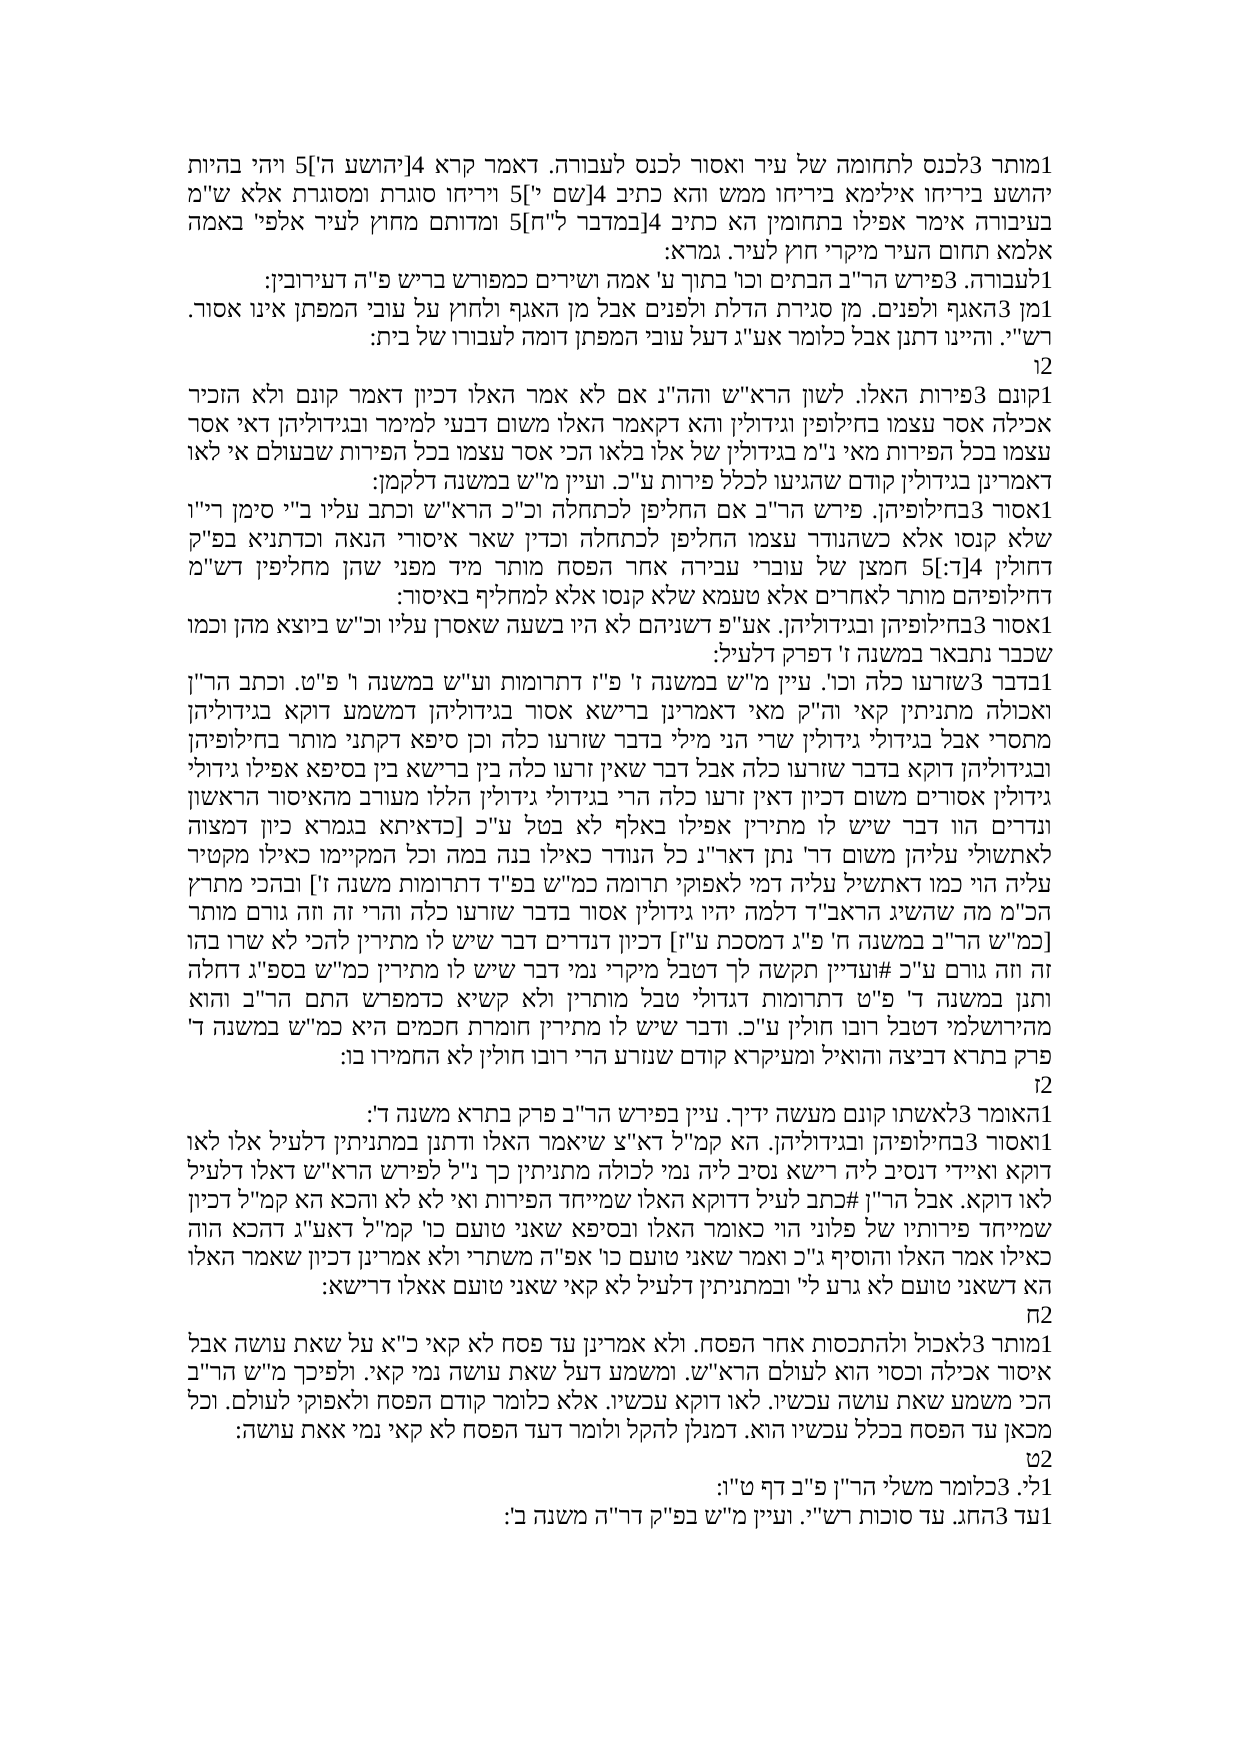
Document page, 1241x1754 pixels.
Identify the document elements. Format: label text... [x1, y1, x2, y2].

text 1עד 3החג. עד סוכות רש"י. ועיין מ"ש בפ"ק דר"ה משנה ב': [187, 1501, 1053, 1530]
text 2ו [187, 351, 1053, 380]
text 1האומר 3לאשתו קונם מעשה ידיך. עיין בפירש הר"ב פרק בתרא משנה ד': [187, 1099, 1053, 1127]
text 1אסור 3בחילופיהן ובגידוליהן. אע"פ דשניהם לא היו בשעה שאסרן עליו וכ"ש ביוצא מהן וכמו שכבר נתבאר במשנה ז' דפרק דלעיל: [187, 610, 1053, 667]
text 2ט [187, 1444, 1053, 1472]
text 1קונם 3פירות האלו. לשון הרא"ש והה"נ אם לא אמר האלו דכיון דאמר קונם ולא הזכיר אכילה אסר עצמו בחילופין וגידולין והא דקאמר האלו משום דבעי למימר ובגידוליהן דאי אסר עצמו בכל הפירות מאי נ"מ בגידולין של אלו בלאו הכי אסר עצמו בכל הפירות שבעולם אי לאו דאמרינן בגידולין קודם שהגיעו לכלל פירות ע"כ. ועיין מ"ש במשנה דלקמן: [187, 380, 1053, 495]
text 2ח [187, 1300, 1053, 1329]
text 1ואסור 3בחילופיהן ובגידוליהן. הא קמ"ל דא"צ שיאמר האלו ודתנן במתניתין דלעיל אלו לאו דוקא ואיידי דנסיב ליה רישא נסיב ליה נמי לכולה מתניתין כך נ"ל לפירש הרא"ש דאלו דלעיל לאו דוקא. אבל הר"ן #כתב לעיל דדוקא האלו שמייחד הפירות ואי לא לא והכא הא קמ"ל דכיון שמייחד פירותיו של פלוני הוי כאומר האלו ובסיפא שאני טועם כו' קמ"ל דאע"ג דהכא הוה כאילו אמר האלו והוסיף ג"כ ואמר שאני טועם כו' אפ"ה משתרי ולא אמרינן דכיון שאמר האלו הא דשאני טועם לא גרע לי' ובמתניתין דלעיל לא קאי שאני טועם אאלו דרישא: [187, 1127, 1053, 1300]
text 1מותר 3לאכול ולהתכסות אחר הפסח. ולא אמרינן עד פסח לא קאי כ"א על שאת עושה אבל איסור אכילה וכסוי הוא לעולם הרא"ש. ומשמע דעל שאת עושה נמי קאי. ולפיכך מ"ש הר"ב הכי משמע שאת עושה עכשיו. לאו דוקא עכשיו. אלא כלומר קודם הפסח ולאפוקי לעולם. וכל מכאן עד הפסח בכלל עכשיו הוא. דמנלן להקל ולומר דעד הפסח לא קאי נמי אאת עושה: [187, 1329, 1053, 1444]
text 1לי. 3כלומר משלי הר"ן פ"ב דף ט"ו: [187, 1472, 1053, 1501]
text 2ז [187, 1070, 1053, 1099]
text 1אסור 3בחילופיהן. פירש הר"ב אם החליפן לכתחלה וכ"כ הרא"ש וכתב עליו ב"י סימן רי"ו שלא קנסו אלא כשהנודר עצמו החליפן לכתחלה וכדין שאר איסורי הנאה וכדתניא בפ"ק דחולין 4[ד:]5 חמצן של עוברי עבירה אחר הפסח מותר מיד מפני שהן מחליפין דש"מ דחילופיהם מותר לאחרים אלא טעמא שלא קנסו אלא למחליף באיסור: [187, 495, 1053, 610]
text 1מן 3האגף ולפנים. מן סגירת הדלת ולפנים אבל מן האגף ולחוץ על עובי המפתן אינו אסור. רש"י. והיינו דתנן אבל כלומר אע"ג דעל עובי המפתן דומה לעבורו של בית: [187, 294, 1053, 351]
text 1לעבורה. 3פירש הר"ב הבתים וכו' בתוך ע' אמה ושירים כמפורש בריש פ"ה דעירובין: [187, 265, 1053, 294]
text 1מותר 3לכנס לתחומה של עיר ואסור לכנס לעבורה. דאמר קרא 4[יהושע ה']5 ויהי בהיות יהושע ביריחו אילימא ביריחו ממש והא כתיב 4[שם י']5 ויריחו סוגרת ומסוגרת אלא ש"מ בעיבורה אימר אפילו בתחומין הא כתיב 4[במדבר ל"ח]5 ומדותם מחוץ לעיר אלפי' באמה אלמא תחום העיר מיקרי חוץ לעיר. גמרא: [187, 150, 1053, 265]
text 1בדבר 3שזרעו כלה וכו'. עיין מ"ש במשנה ז' פ"ז דתרומות וע"ש במשנה ו' פ"ט. וכתב הר"ן ואכולה מתניתין קאי וה"ק מאי דאמרינן ברישא אסור בגידוליהן דמשמע דוקא בגידוליהן מתסרי אבל בגידולי גידולין שרי הני מילי בדבר שזרעו כלה וכן סיפא דקתני מותר בחילופיהן ובגידוליהן דוקא בדבר שזרעו כלה אבל דבר שאין זרעו כלה בין ברישא בין בסיפא אפילו גידולי גידולין אסורים משום דכיון דאין זרעו כלה הרי בגידולי גידולין הללו מעורב מהאיסור הראשון ונדרים הוו דבר שיש לו מתירין אפילו באלף לא בטל ע"כ [כדאיתא בגמרא כיון דמצוה לאתשולי עליהן משום דר' נתן דאר"נ כל הנודר כאילו בנה במה וכל המקיימו כאילו מקטיר עליה הוי כמו דאתשיל עליה דמי לאפוקי תרומה כמ"ש בפ"ד דתרומות משנה ז'] ובהכי מתרץ הכ"מ מה שהשיג הראב"ד דלמה יהיו גידולין אסור בדבר שזרעו כלה והרי זה וזה גורם מותר [כמ"ש הר"ב במשנה ח' פ"ג דמסכת ע"ז] דכיון דנדרים דבר שיש לו מתירין להכי לא שרו בהו זה וזה גורם ע"כ #ועדיין תקשה לך דטבל מיקרי נמי דבר שיש לו מתירין כמ"ש בספ"ג דחלה ותנן במשנה ד' פ"ט דתרומות דגדולי טבל מותרין ולא קשיא כדמפרש התם הר"ב והוא מהירושלמי דטבל רובו חולין ע"כ. ודבר שיש לו מתירין חומרת חכמים היא כמ"ש במשנה ד' פרק בתרא דביצה והואיל ומעיקרא קודם שנזרע הרי רובו חולין לא החמירו בו: [187, 667, 1053, 1070]
